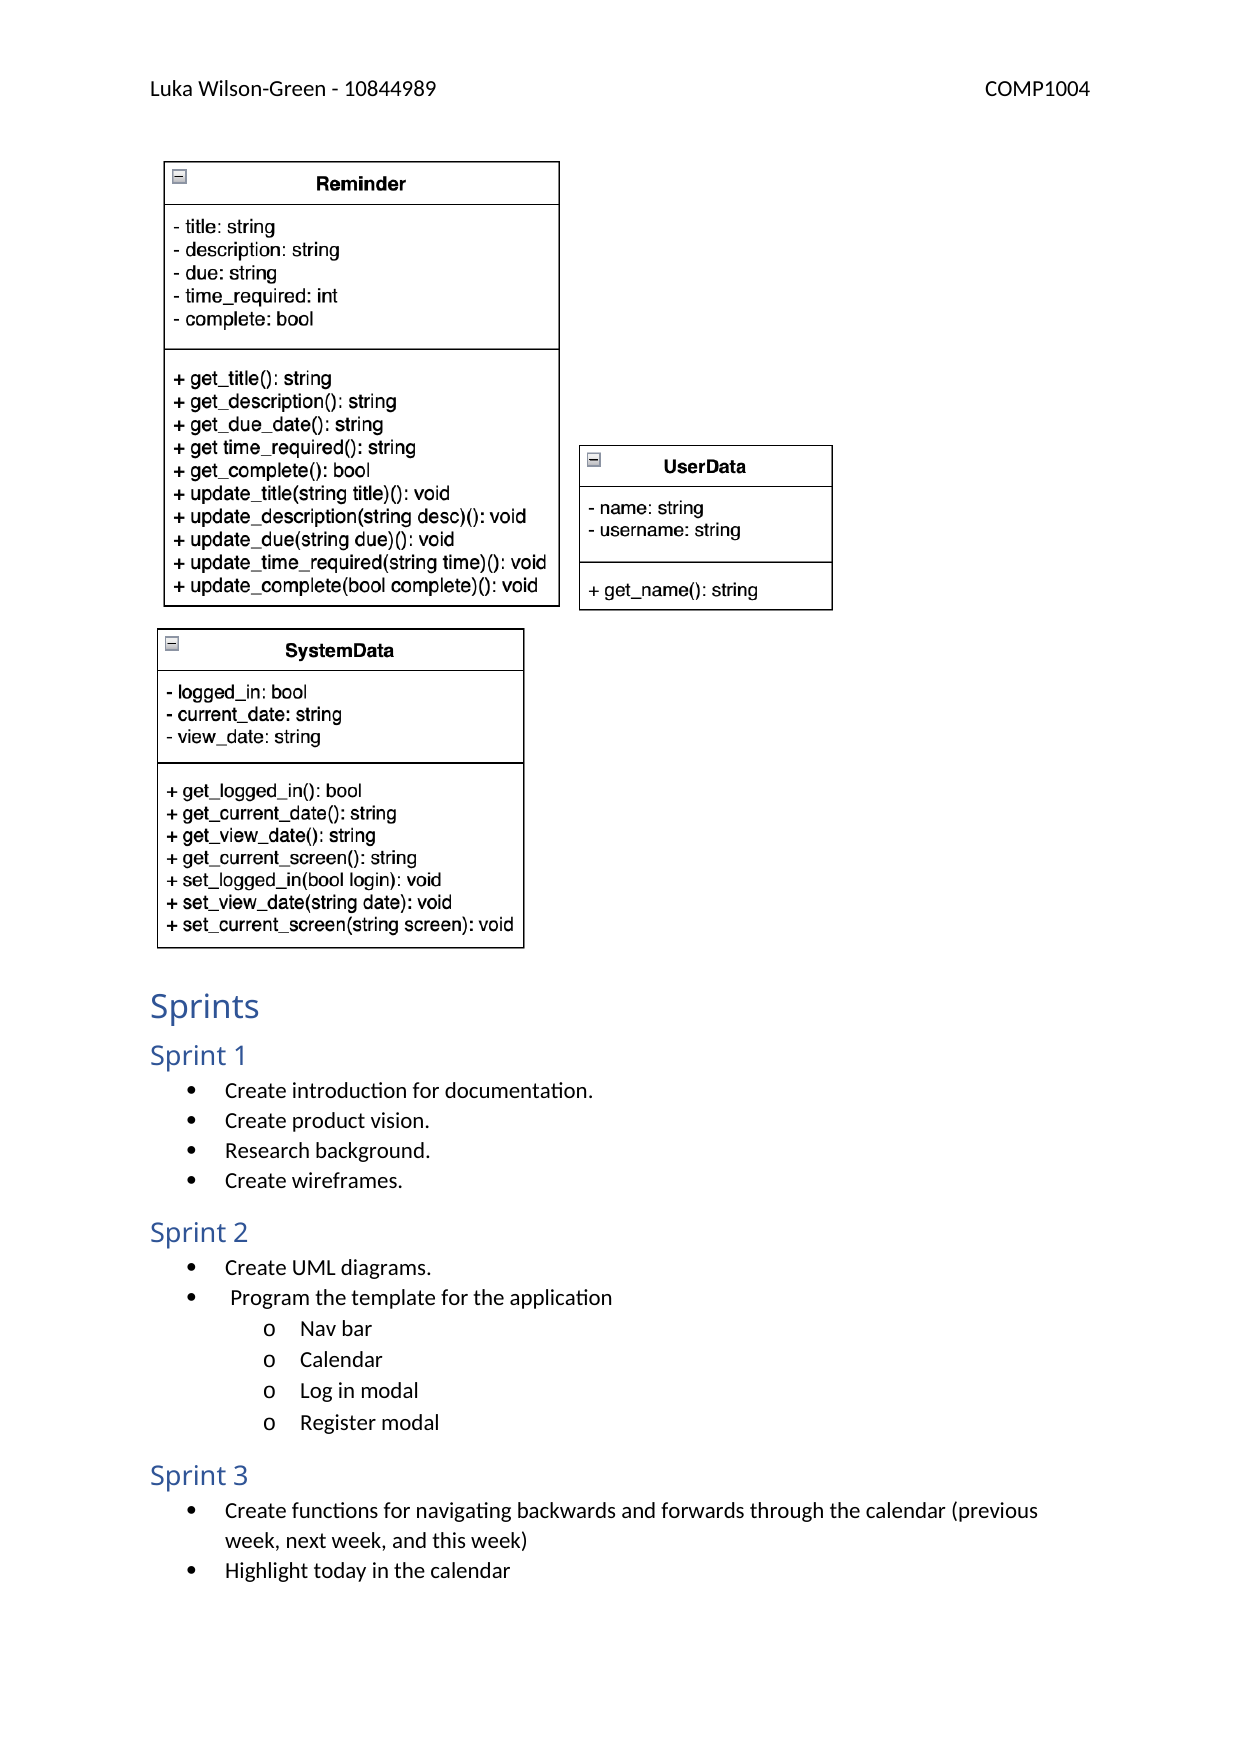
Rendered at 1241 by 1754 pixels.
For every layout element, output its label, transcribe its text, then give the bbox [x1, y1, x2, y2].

list Create product vision. [187, 1106, 1090, 1134]
subtitle Sprint 1 [150, 1036, 1090, 1073]
list Create UML diagrams. [187, 1253, 1090, 1281]
list Calendar [262, 1345, 1090, 1374]
list Create functions for navigating backwards and forwards through the calendar (previous week, next week, and this week) [187, 1496, 1090, 1554]
picture [150, 150, 568, 618]
subtitle Sprints [150, 983, 1090, 1028]
list Program the template for the application [187, 1283, 1090, 1311]
subtitle Sprint 2 [150, 1213, 1090, 1250]
subtitle Sprint 3 [150, 1456, 1090, 1493]
list Log in modal [262, 1377, 1090, 1406]
list Highlight today in the calendar [187, 1556, 1090, 1584]
list Register modal [262, 1408, 1090, 1437]
picture [572, 438, 839, 618]
list Nav bar [262, 1314, 1090, 1343]
list Create wireframes. [187, 1167, 1090, 1194]
list Research background. [187, 1136, 1090, 1164]
list Create introduction for documentation. [187, 1076, 1090, 1104]
picture [150, 620, 532, 956]
